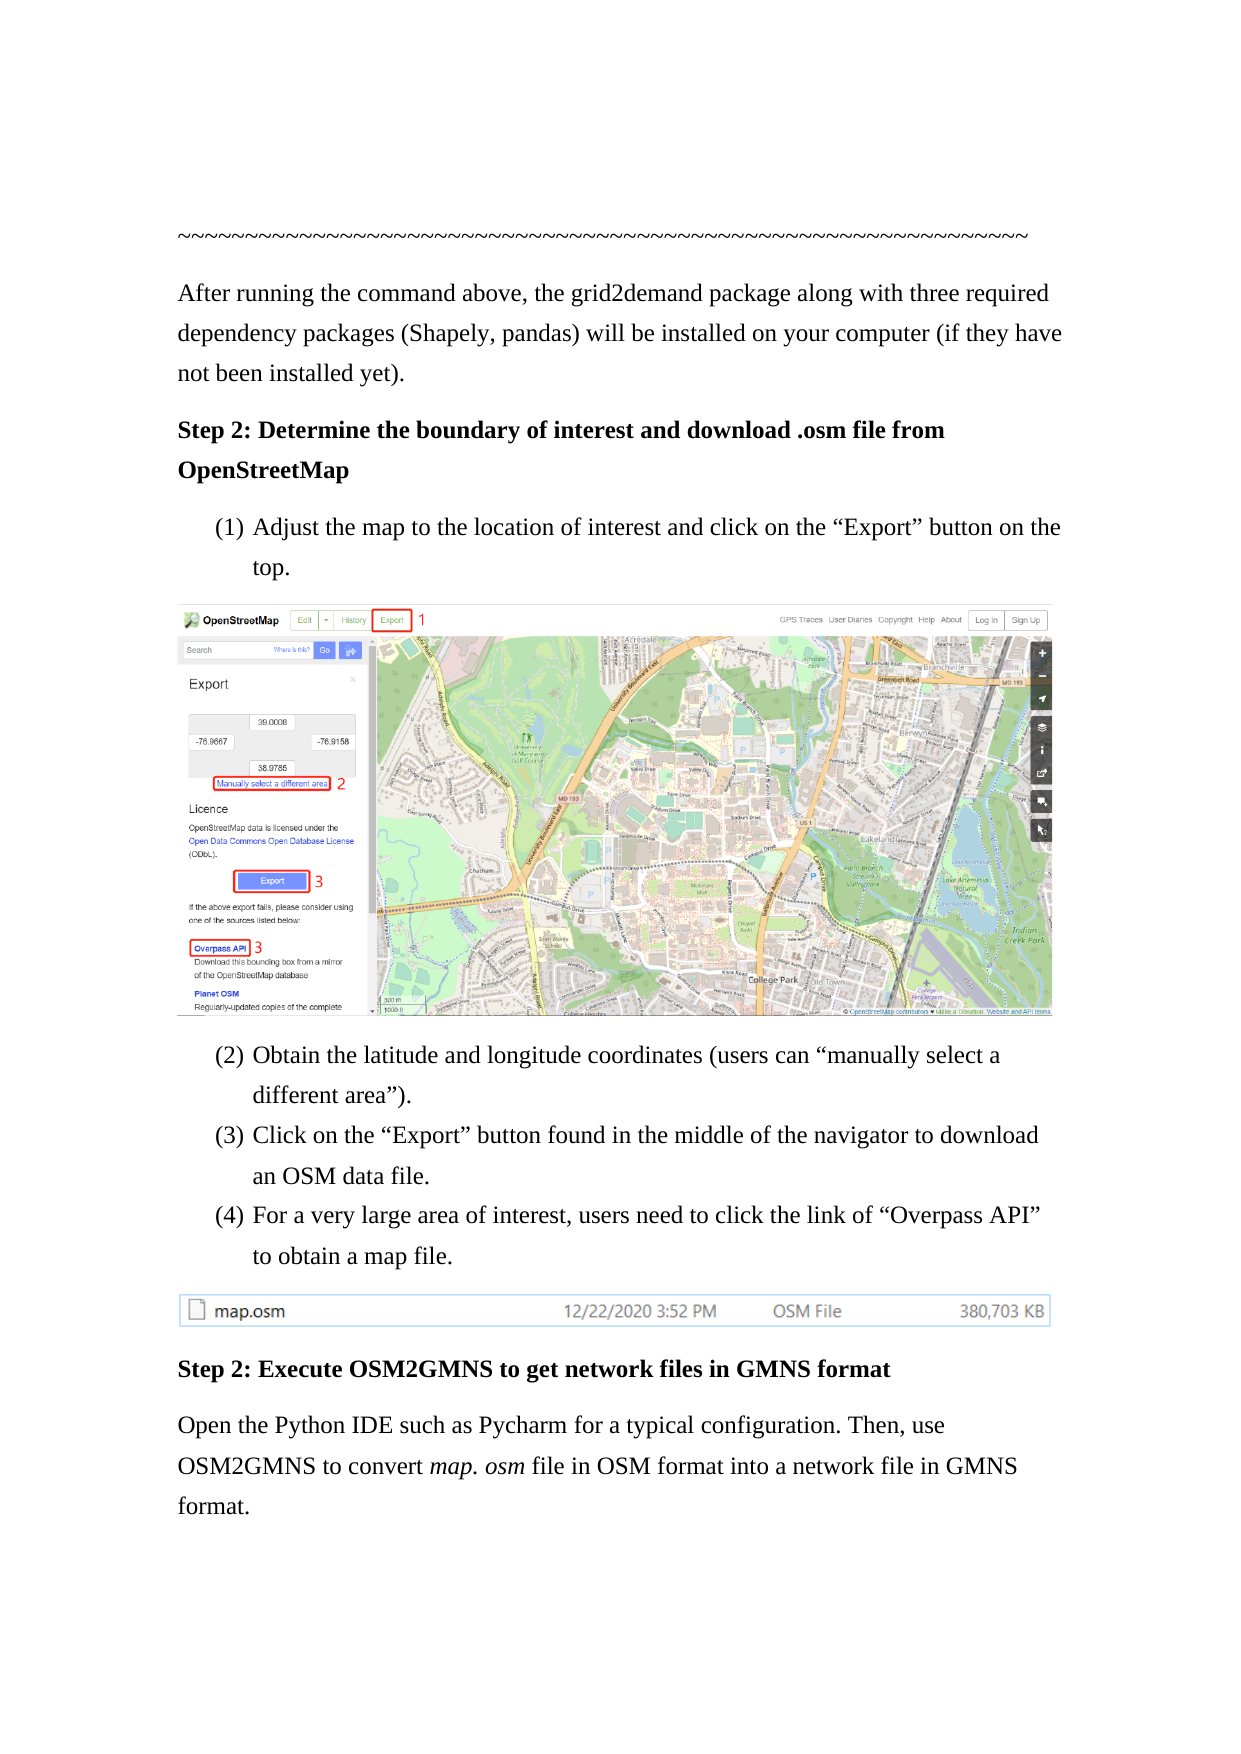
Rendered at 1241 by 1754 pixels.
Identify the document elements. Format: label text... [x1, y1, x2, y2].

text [177, 217, 1063, 254]
text Open the Python IDE such as Pycharm for a typical configuration. Then, use OSM2GMNS to convert map. osm file in OSM format into a network file in GMNS format. [177, 1406, 1063, 1524]
text Step 2: Execute OSM2GMNS to get network files in GMNS format [177, 1349, 1063, 1387]
list Click on the “Export” button found in the middle of the navigator to download an OSM data file. [215, 1116, 1063, 1194]
picture [177, 1293, 1053, 1329]
list Adjust the map to the location of interest and click on the “Export” button on the top. [215, 507, 1063, 585]
picture [177, 604, 1053, 1016]
text Step 2: Determine the boundary of interest and download .osm file from OpenStreetMap [177, 411, 1063, 488]
list Obtain the latitude and longitude coordinates (users can “manually select a different area”). [215, 1036, 1063, 1114]
list For a very large area of interest, users need to click the link of “Overpass API” to obtain a map file. [215, 1196, 1063, 1274]
text After running the command above, the grid2demand package along with three required dependency packages (Shapely, pandas) will be installed on your computer (if they have not been installed yet). [177, 273, 1063, 392]
